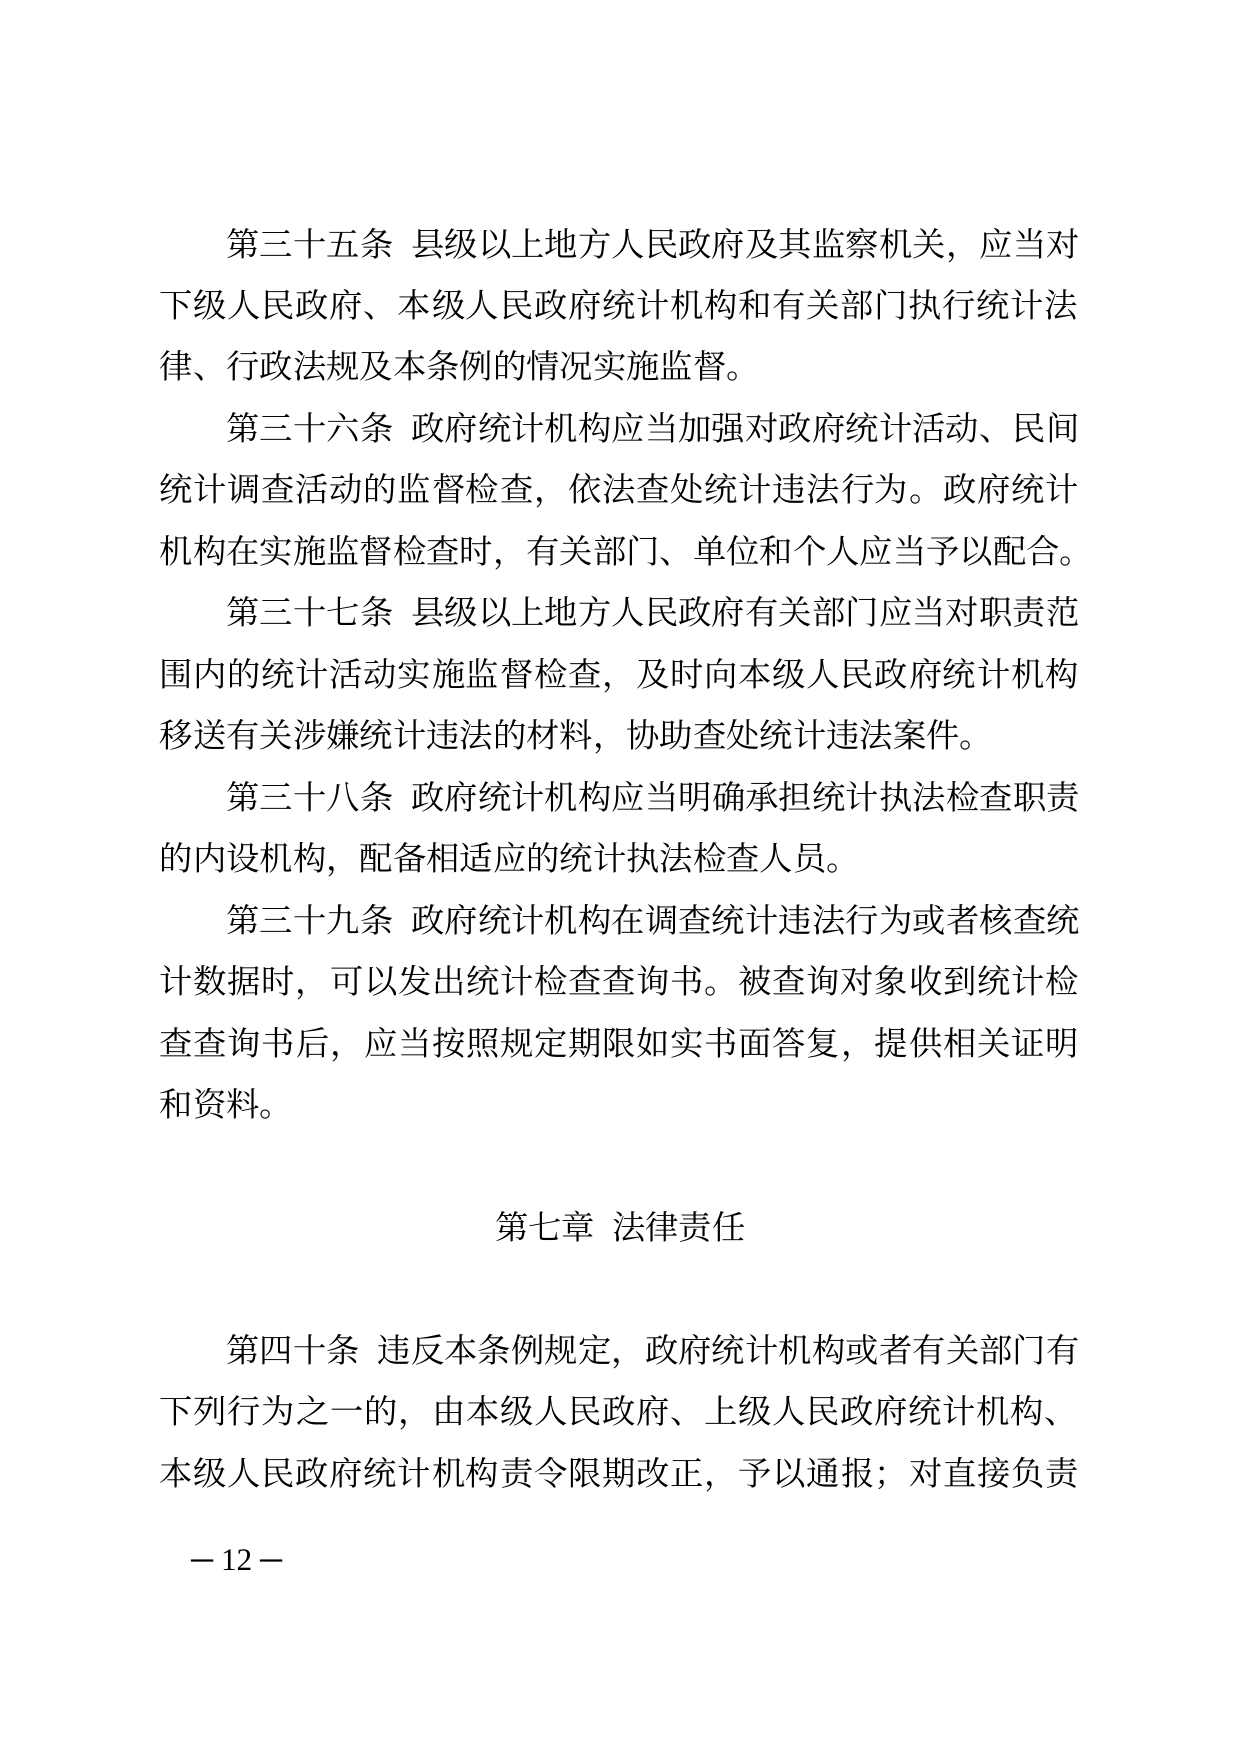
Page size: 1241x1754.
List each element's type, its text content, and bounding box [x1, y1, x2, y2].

text 第三十九条 政府统计机构在调查统计违法行为或者核查统计数据时，可以发出统计检查查询书。被查询对象收到统计检查查询书后，应当按照规定期限如实书面答复，提供相关证明和资料。 [159, 883, 1081, 1129]
text 第三十七条 县级以上地方人民政府有关部门应当对职责范围内的统计活动实施监督检查，及时向本级人民政府统计机构移送有关涉嫌统计违法的材料，协助查处统计违法案件。 [159, 576, 1081, 760]
text 第三十八条 政府统计机构应当明确承担统计执法检查职责的内设机构，配备相适应的统计执法检查人员。 [159, 760, 1081, 883]
text 第三十六条 政府统计机构应当加强对政府统计活动、民间统计调查活动的监督检查，依法查处统计违法行为。政府统计机构在实施监督检查时，有关部门、单位和个人应当予以配合。 [159, 391, 1081, 576]
text 第七章 法律责任 [159, 1190, 1081, 1252]
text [159, 1313, 1081, 1497]
text 第三十五条 县级以上地方人民政府及其监察机关，应当对下级人民政府、本级人民政府统计机构和有关部门执行统计法律、行政法规及本条例的情况实施监督。 [159, 207, 1081, 391]
